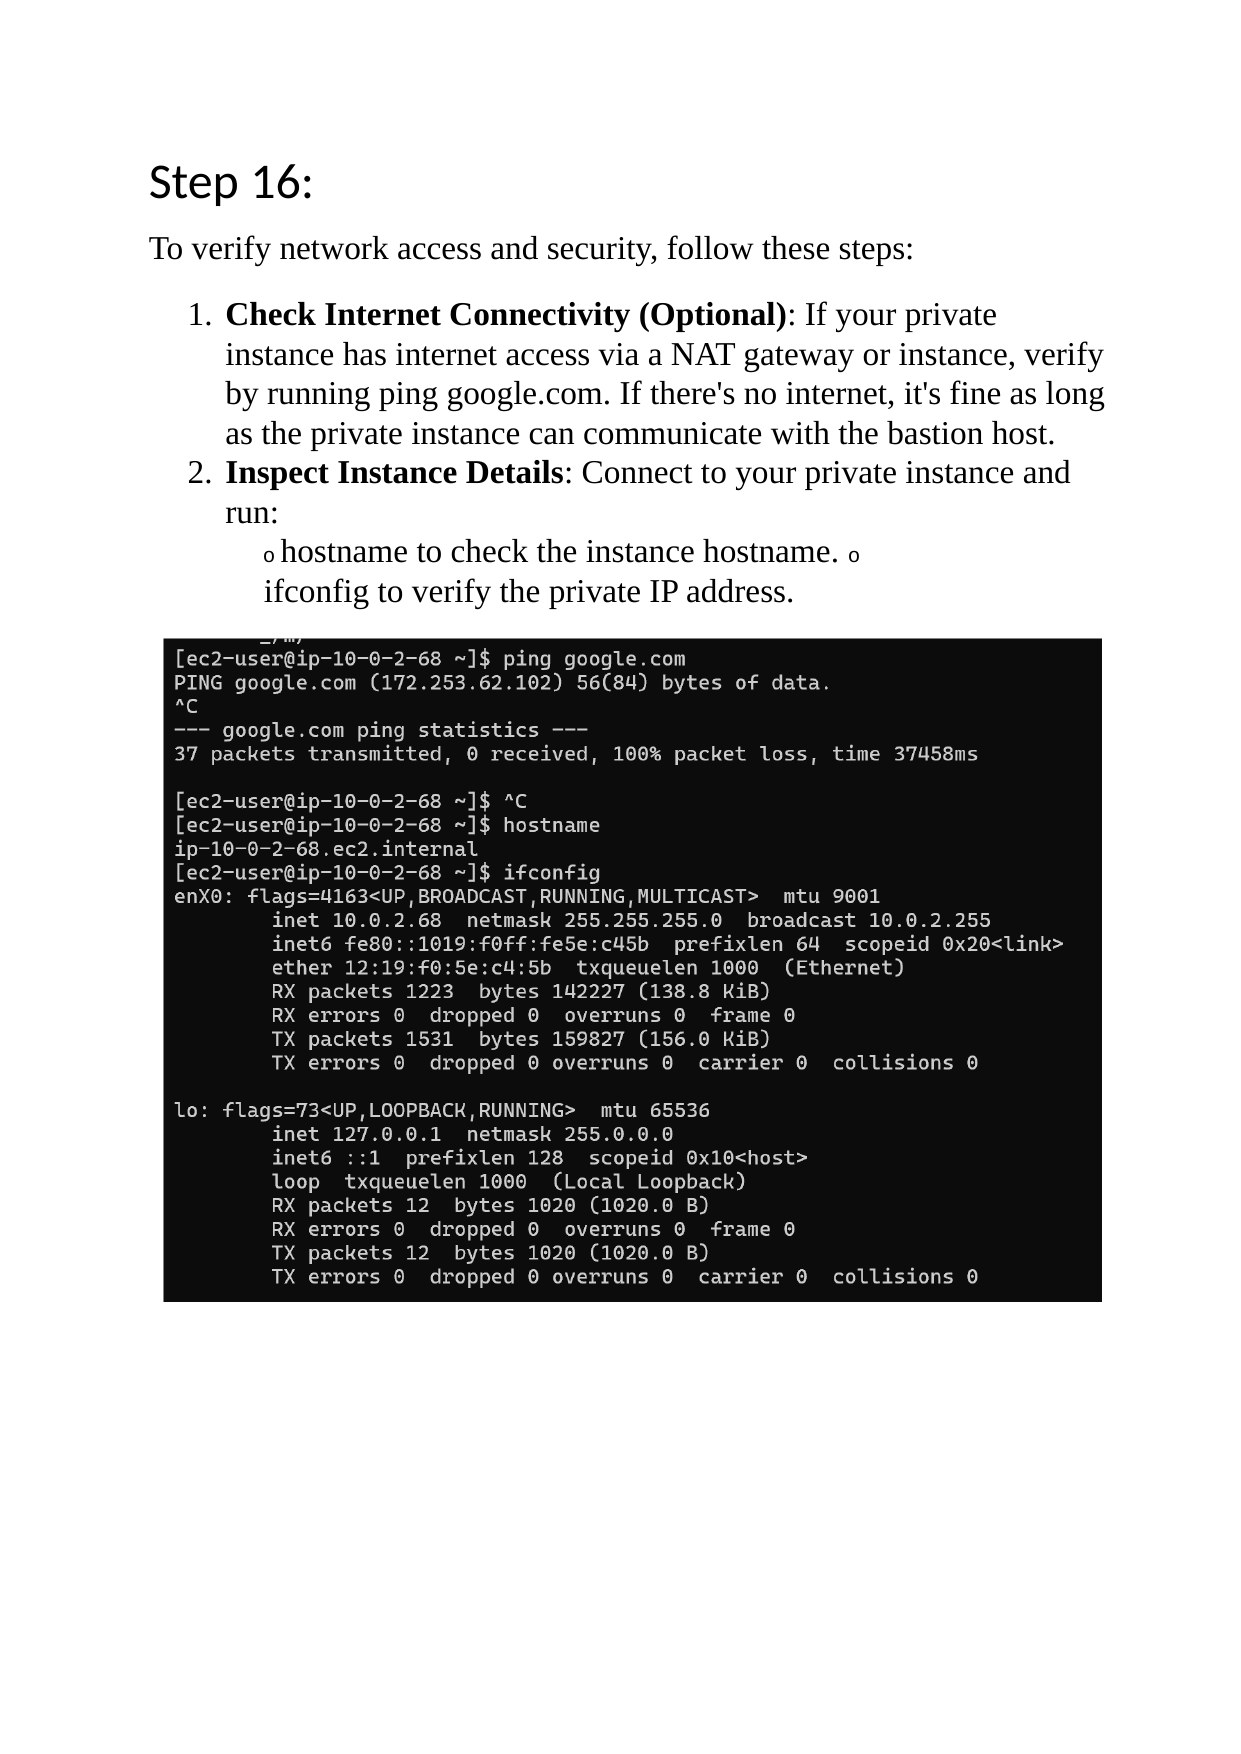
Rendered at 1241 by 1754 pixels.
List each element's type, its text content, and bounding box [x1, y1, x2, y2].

list Inspect Instance Details: Connect to your private instance and run: [187, 453, 1112, 530]
text To verify network access and security, follow these steps: [148, 228, 1112, 266]
picture [162, 637, 1103, 1303]
text Step 16: [148, 150, 1118, 211]
text o hostname to check the instance hostname. o ifconfig to verify the private IP address. [263, 532, 881, 609]
list Check Internet Connectivity (Optional): If your private instance has internet access via a NAT gateway or instance, verify by running ping google.com. If there's no internet, it's fine as long as the private instance can communicate with the bastion host. [187, 295, 1112, 451]
